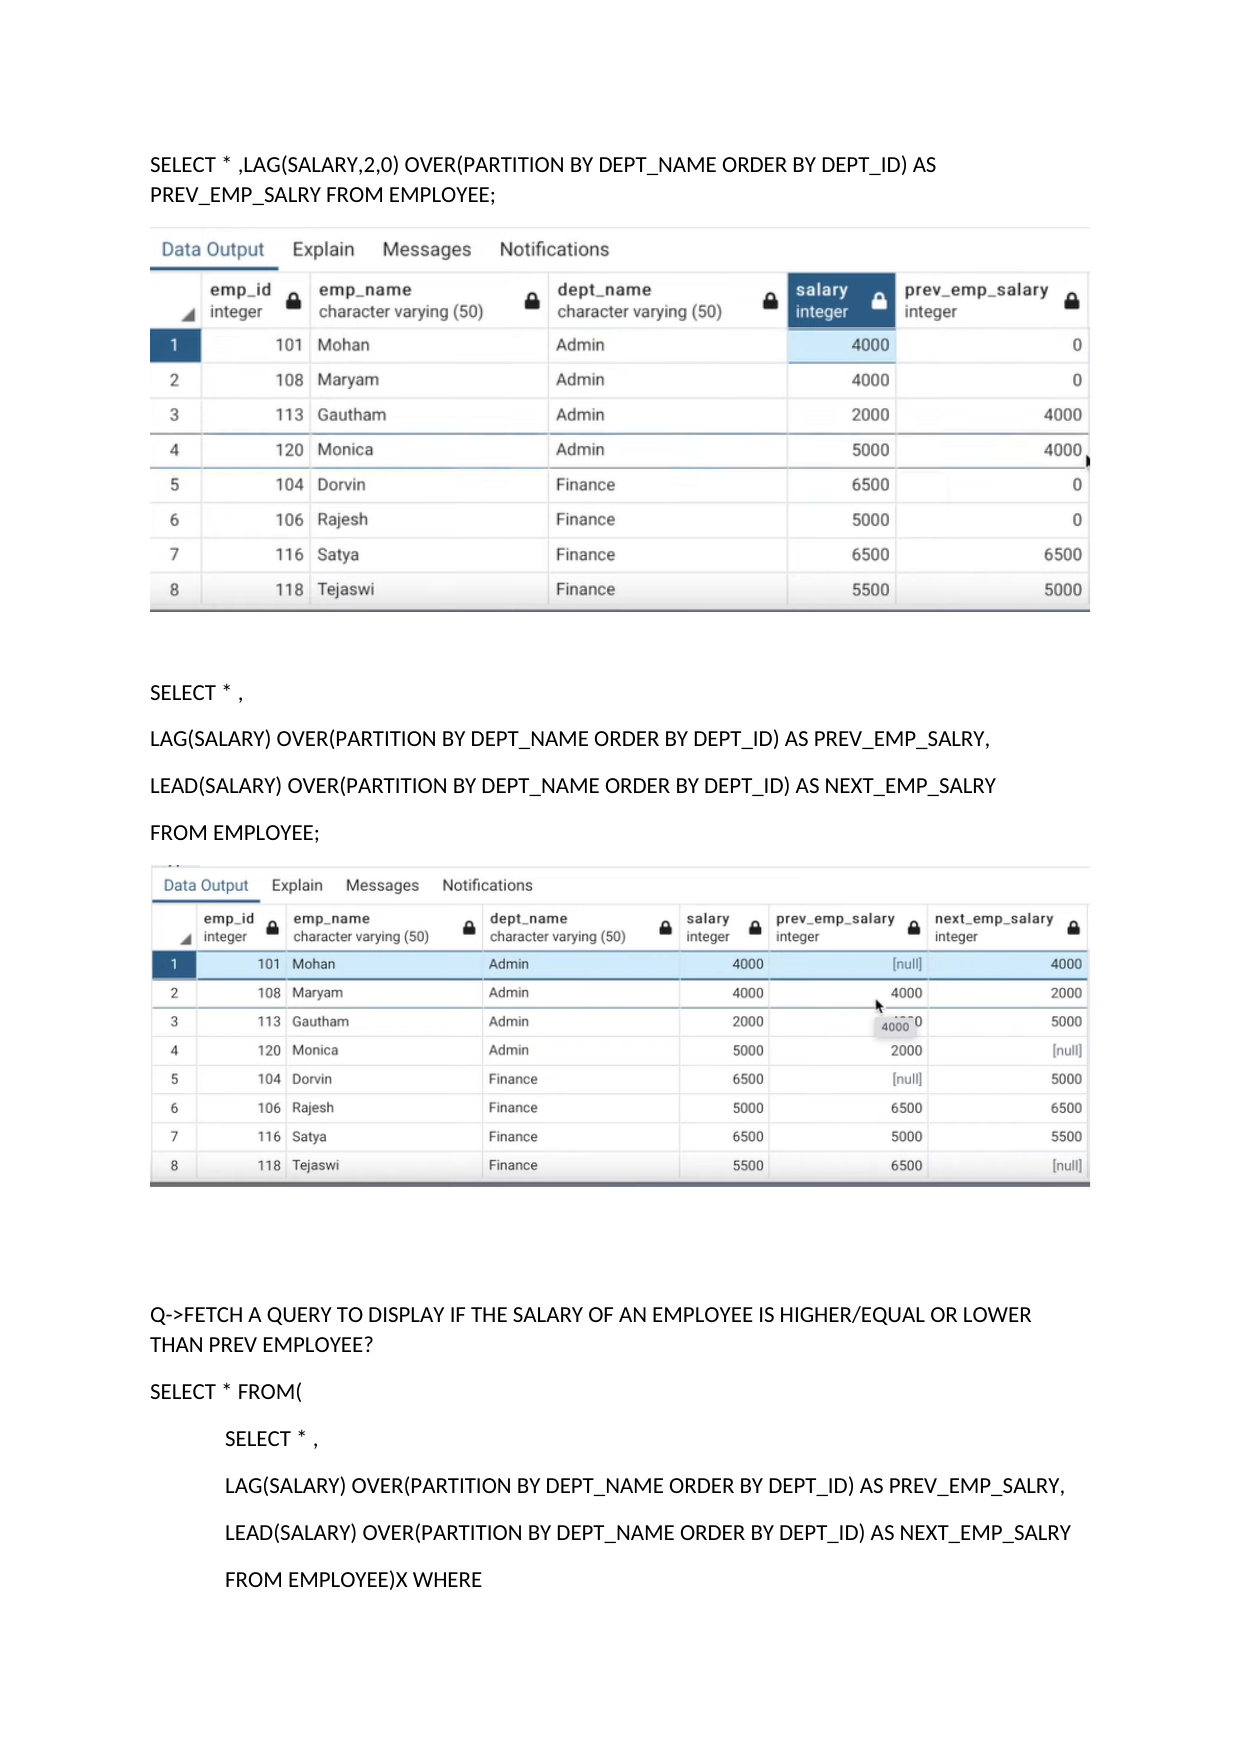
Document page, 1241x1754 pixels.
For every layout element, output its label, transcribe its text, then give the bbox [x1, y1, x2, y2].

text FROM EMPLOYEE)X WHERE [225, 1565, 1090, 1593]
text SELECT * , [225, 1424, 1090, 1452]
picture [150, 865, 1091, 1188]
picture [150, 227, 1091, 612]
text SELECT * ,LAG(SALARY,2,0) OVER(PARTITION BY DEPT_NAME ORDER BY DEPT_ID) AS PREV_EMP_SALRY FROM EMPLOYEE; [150, 150, 1090, 208]
text LAG(SALARY) OVER(PARTITION BY DEPT_NAME ORDER BY DEPT_ID) AS PREV_EMP_SALRY, [225, 1471, 1090, 1499]
text LAG(SALARY) OVER(PARTITION BY DEPT_NAME ORDER BY DEPT_ID) AS PREV_EMP_SALRY, [150, 724, 1090, 753]
text Q->FETCH A QUERY TO DISPLAY IF THE SALARY OF AN EMPLOYEE IS HIGHER/EQUAL OR LOWER THAN PREV EMPLOYEE? [150, 1300, 1090, 1358]
text FROM EMPLOYEE; [150, 818, 1090, 846]
text LEAD(SALARY) OVER(PARTITION BY DEPT_NAME ORDER BY DEPT_ID) AS NEXT_EMP_SALRY [225, 1518, 1090, 1546]
text SELECT * FROM( [150, 1377, 1090, 1405]
text SELECT * , [150, 678, 1090, 706]
text LEAD(SALARY) OVER(PARTITION BY DEPT_NAME ORDER BY DEPT_ID) AS NEXT_EMP_SALRY [150, 771, 1090, 799]
